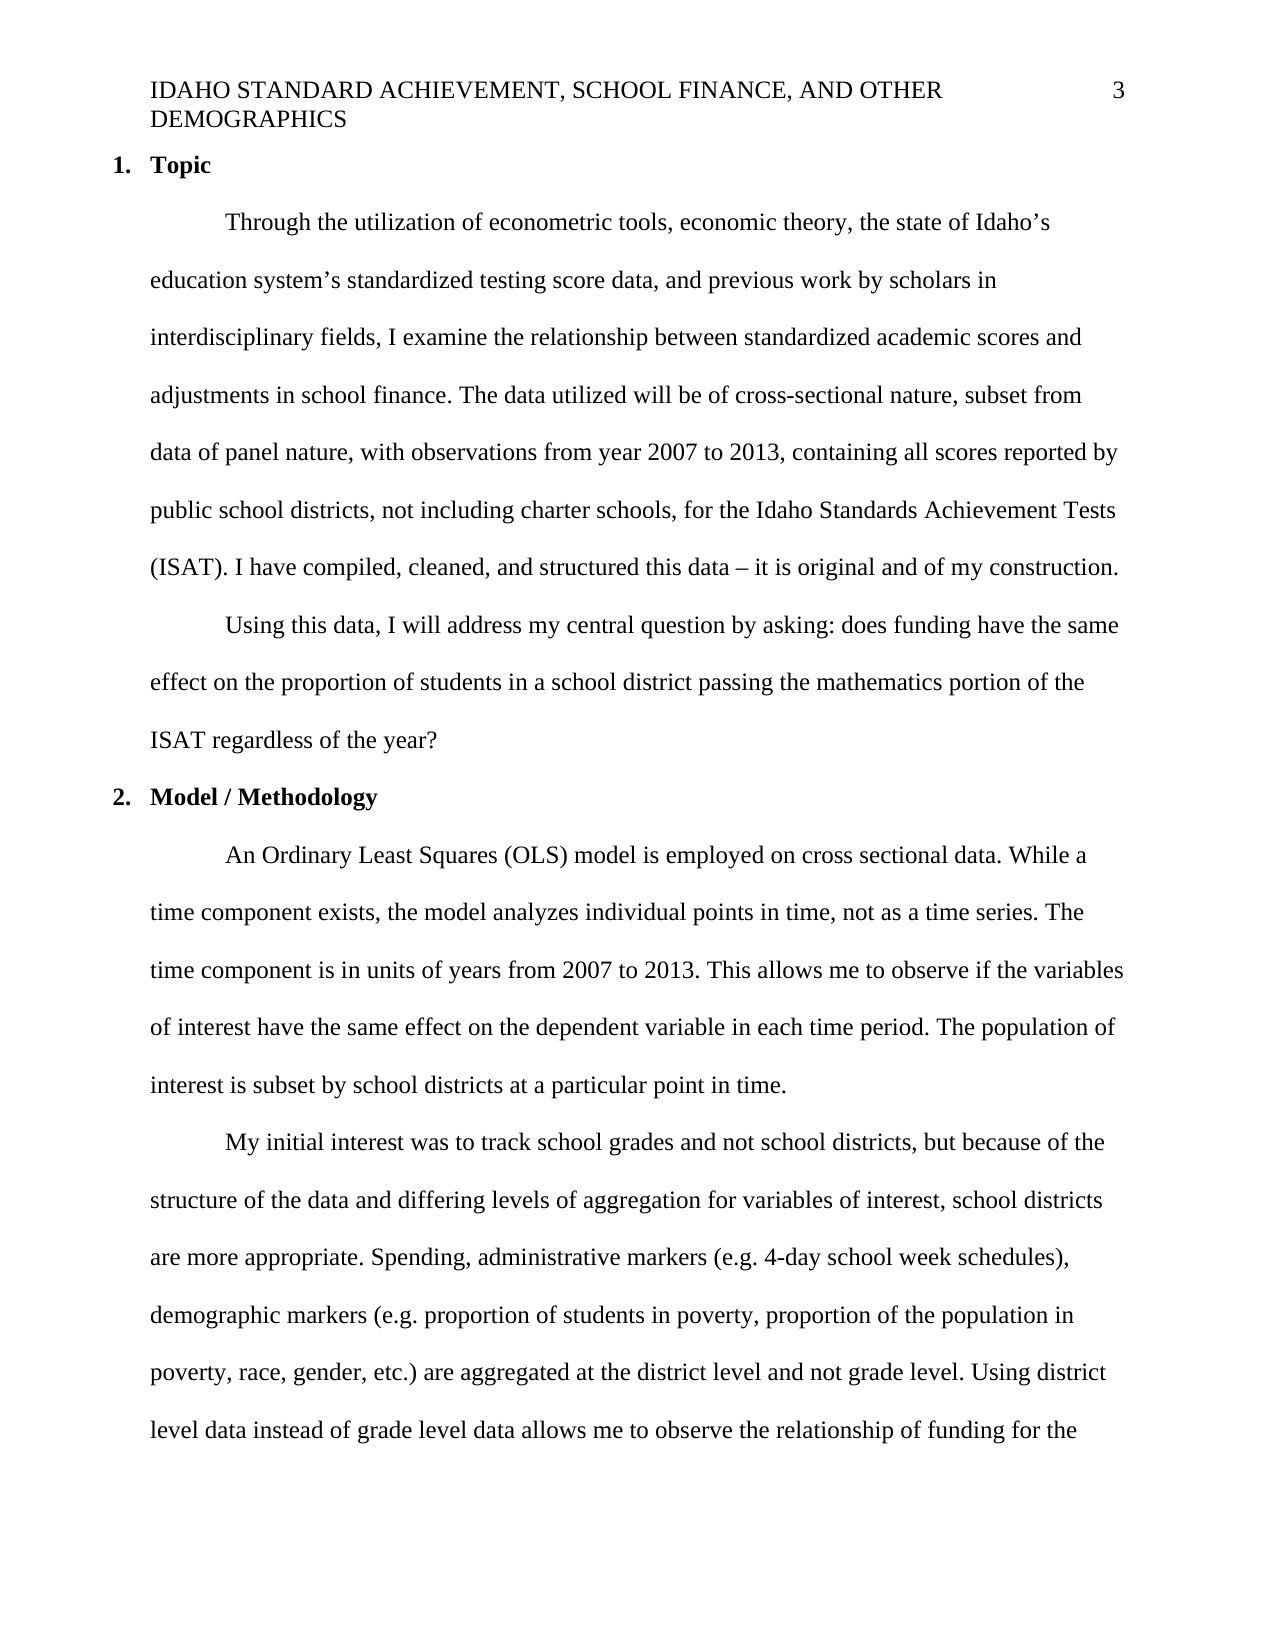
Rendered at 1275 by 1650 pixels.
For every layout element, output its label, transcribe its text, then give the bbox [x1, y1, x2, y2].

list Through the utilization of econometric tools, economic theory, the state of Idaho’s education system’s standardized testing score data, and previous work by scholars in interdisciplinary fields, I examine the relationship between standardized academic scores and adjustments in school finance. The data utilized will be of cross-sectional nature, subset from data of panel nature, with observations from year 2007 to 2013, containing all scores reported by public school districts, not including charter schools, for the Idaho Standards Achievement Tests (ISAT). I have compiled, cleaned, and structured this data – it is original and of my construction. [150, 207, 1125, 581]
text An Ordinary Least Squares (OLS) model is employed on cross sectional data. While a time component exists, the model analyzes individual points in time, not as a time series. The time component is in units of years from 2007 to 2013. This allows me to observe if the variables of interest have the same effect on the dependent variable in each time period. The population of interest is subset by school districts at a particular point in time. [150, 840, 1125, 1099]
list Using this data, I will address my central question by asking: does funding have the same effect on the proportion of students in a school district passing the mathematics portion of the ISAT regardless of the year? [150, 610, 1125, 754]
list Topic [112, 150, 1125, 179]
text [150, 1127, 1125, 1444]
list Model / Methodology [112, 782, 1125, 811]
